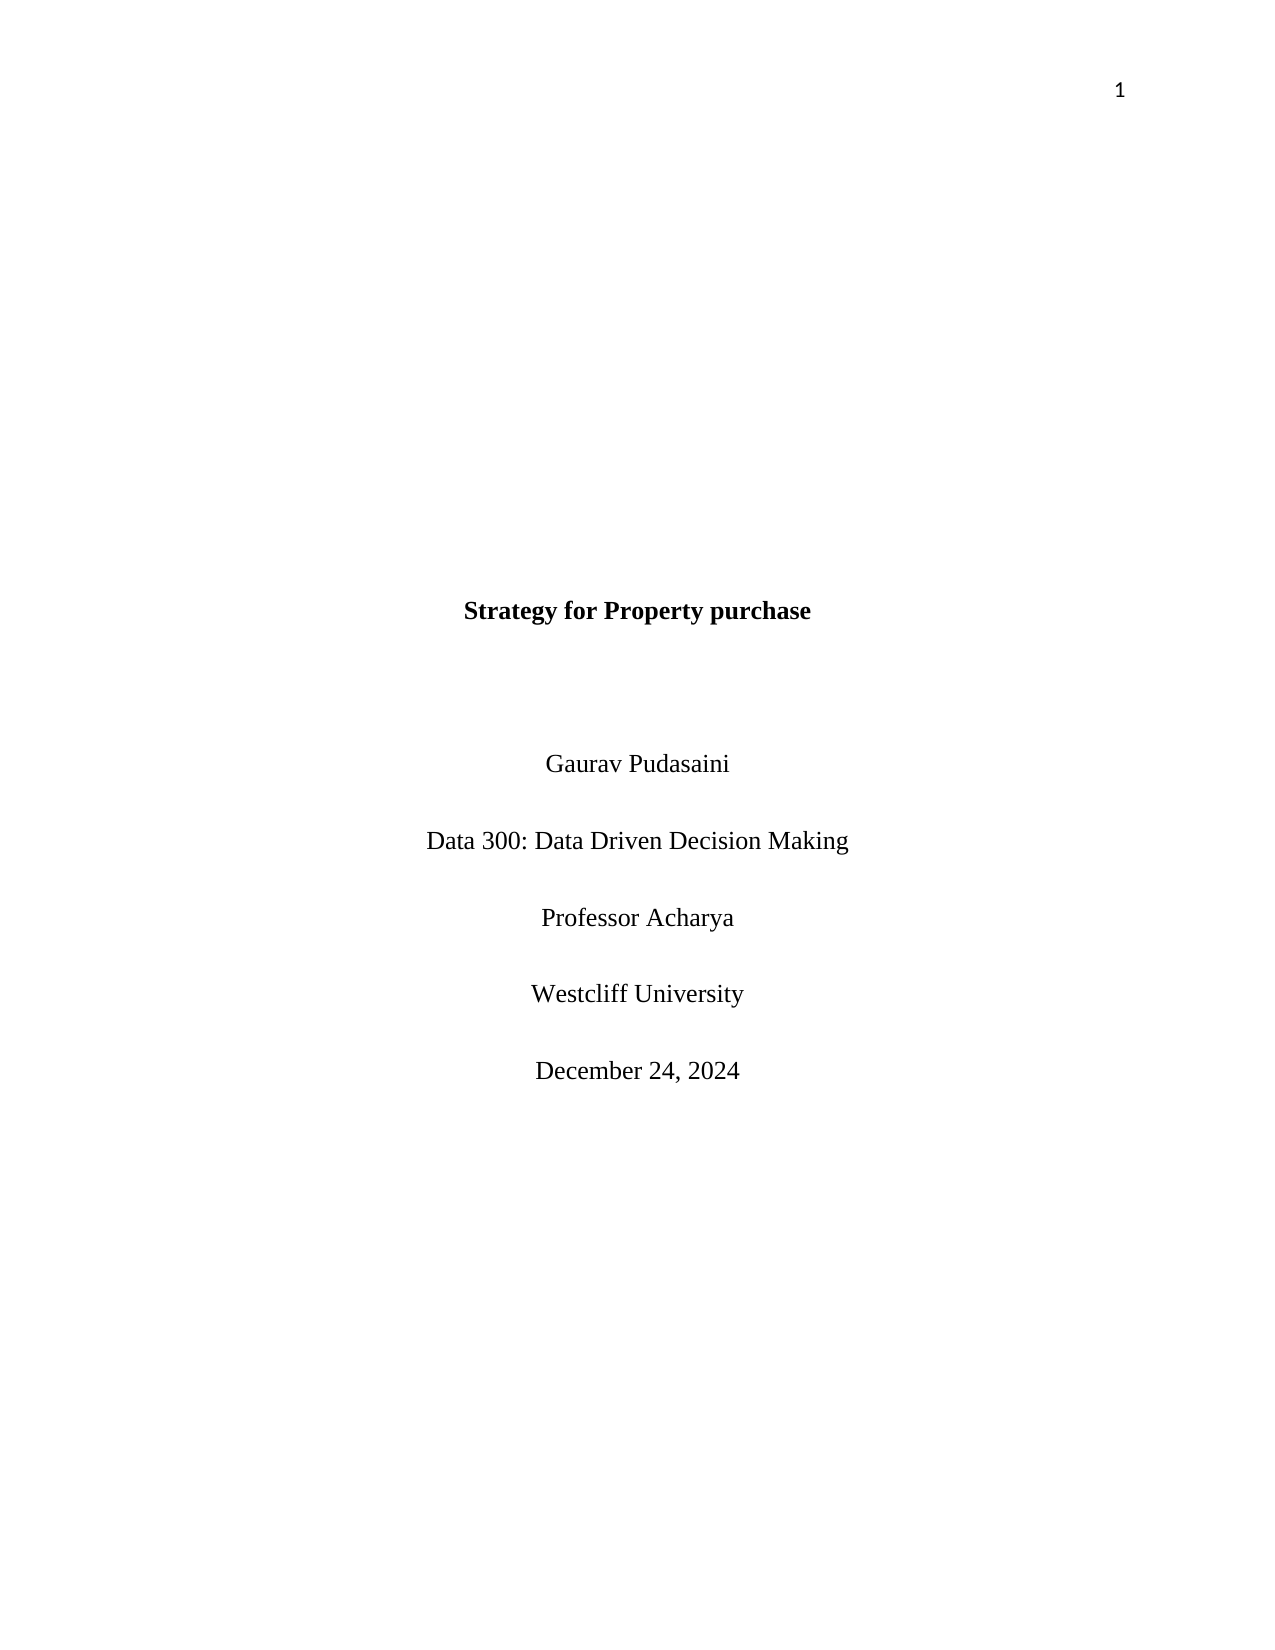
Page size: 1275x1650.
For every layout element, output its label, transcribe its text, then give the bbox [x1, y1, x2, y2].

text Professor Acharya [150, 902, 1125, 932]
text Gaurav Pudasaini [150, 748, 1125, 778]
text Data 300: Data Driven Decision Making [150, 825, 1125, 855]
text December 24, 2024 [150, 1055, 1125, 1085]
text Strategy for Property purchase [150, 595, 1125, 625]
text Westcliff University [150, 978, 1125, 1008]
